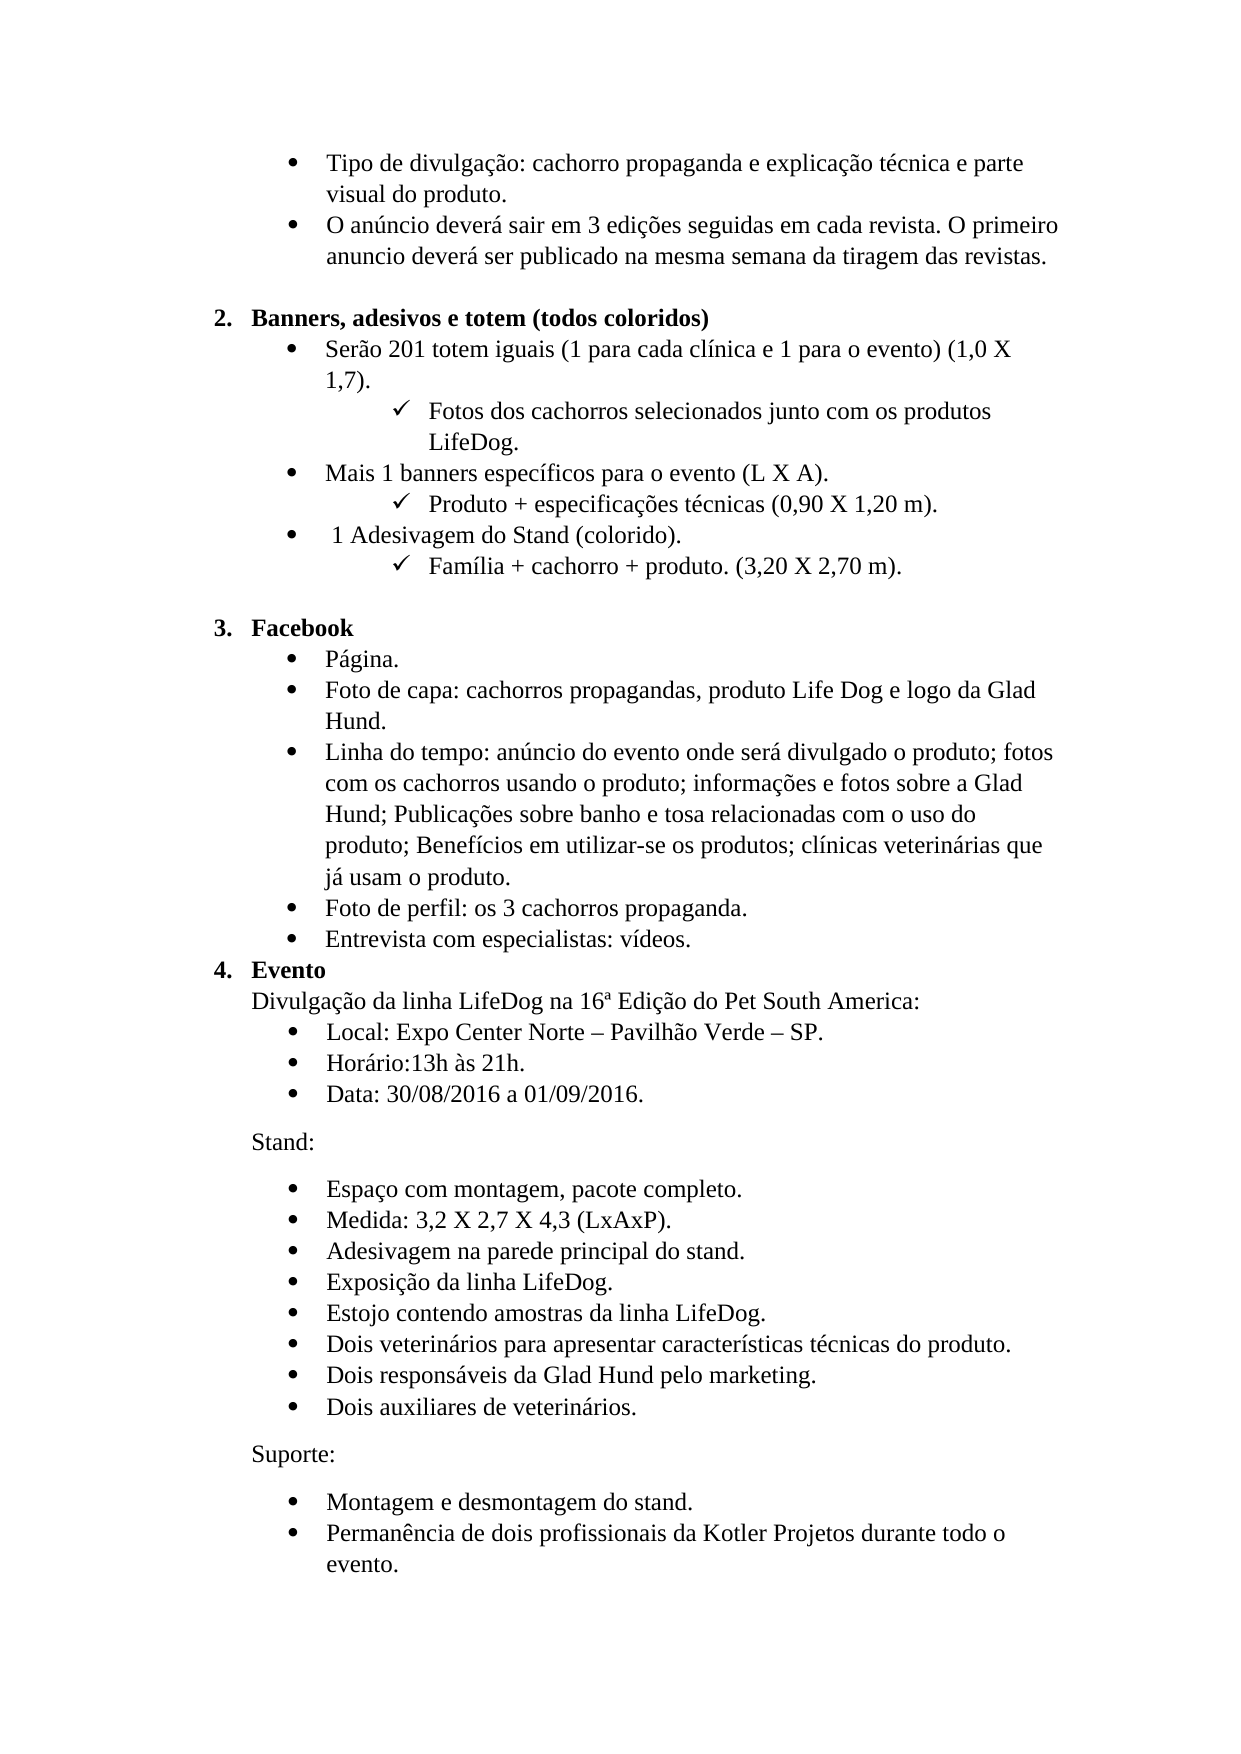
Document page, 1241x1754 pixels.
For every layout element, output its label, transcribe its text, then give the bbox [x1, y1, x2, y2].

list Montagem e desmontagem do stand. [288, 1487, 1063, 1516]
list Banners, adesivos e totem (todos coloridos) [213, 303, 1063, 332]
list Foto de capa: cachorros propagandas, produto Life Dog e logo da Glad Hund. [287, 675, 1063, 735]
list Horário:13h às 21h. [288, 1048, 1063, 1077]
list Dois auxiliares de veterinários. [288, 1392, 1063, 1420]
list Fotos dos cachorros selecionados junto com os produtos LifeDog. [391, 396, 1063, 456]
list Facebook [213, 613, 1063, 642]
list Família + cachorro + produto. (3,20 X 2,70 m). [391, 551, 1063, 580]
list O anúncio deverá sair em 3 edições seguidas em cada revista. O primeiro anuncio deverá ser publicado na mesma semana da tiragem das revistas. [288, 210, 1063, 269]
list 1 Adesivagem do Stand (colorido). [287, 520, 1063, 549]
list Data: 30/08/2016 a 01/09/2016. [288, 1079, 1063, 1108]
list Tipo de divulgação: cachorro propaganda e explicação técnica e parte visual do produto. [288, 148, 1063, 207]
list Espaço com montagem, pacote completo. [288, 1174, 1063, 1203]
text Stand: [251, 1127, 1063, 1155]
list Serão 201 totem iguais (1 para cada clínica e 1 para o evento) (1,0 X 1,7). [287, 334, 1063, 394]
list Estojo contendo amostras da linha LifeDog. [288, 1298, 1063, 1327]
list Exposição da linha LifeDog. [288, 1267, 1063, 1296]
list Entrevista com especialistas: vídeos. [287, 924, 1063, 952]
list Divulgação da linha LifeDog na 16ª Edição do Pet South America: [251, 986, 1063, 1014]
list Dois veterinários para apresentar características técnicas do produto. [288, 1329, 1063, 1358]
text Suporte: [251, 1439, 1063, 1468]
list Foto de perfil: os 3 cachorros propaganda. [287, 893, 1063, 921]
list Medida: 3,2 X 2,7 X 4,3 (LxAxP). [288, 1205, 1063, 1234]
list Linha do tempo: anúncio do evento onde será divulgado o produto; fotos com os cachorros usando o produto; informações e fotos sobre a Glad Hund; Publicações sobre banho e tosa relacionadas com o uso do produto; Benefícios em utilizar-se os produtos; clínicas veterinárias que já usam o produto. [287, 737, 1063, 890]
list Produto + especificações técnicas (0,90 X 1,20 m). [391, 489, 1063, 518]
list Dois responsáveis da Glad Hund pelo marketing. [288, 1361, 1063, 1389]
list Permanência de dois profissionais da Kotler Projetos durante todo o evento. [288, 1518, 1063, 1578]
list Evento [213, 955, 1063, 983]
list Local: Expo Center Norte – Pavilhão Verde – SP. [288, 1017, 1063, 1046]
list Página. [287, 644, 1063, 673]
list Adesivagem na parede principal do stand. [288, 1236, 1063, 1265]
list Mais 1 banners específicos para o evento (L X A). [287, 458, 1063, 487]
